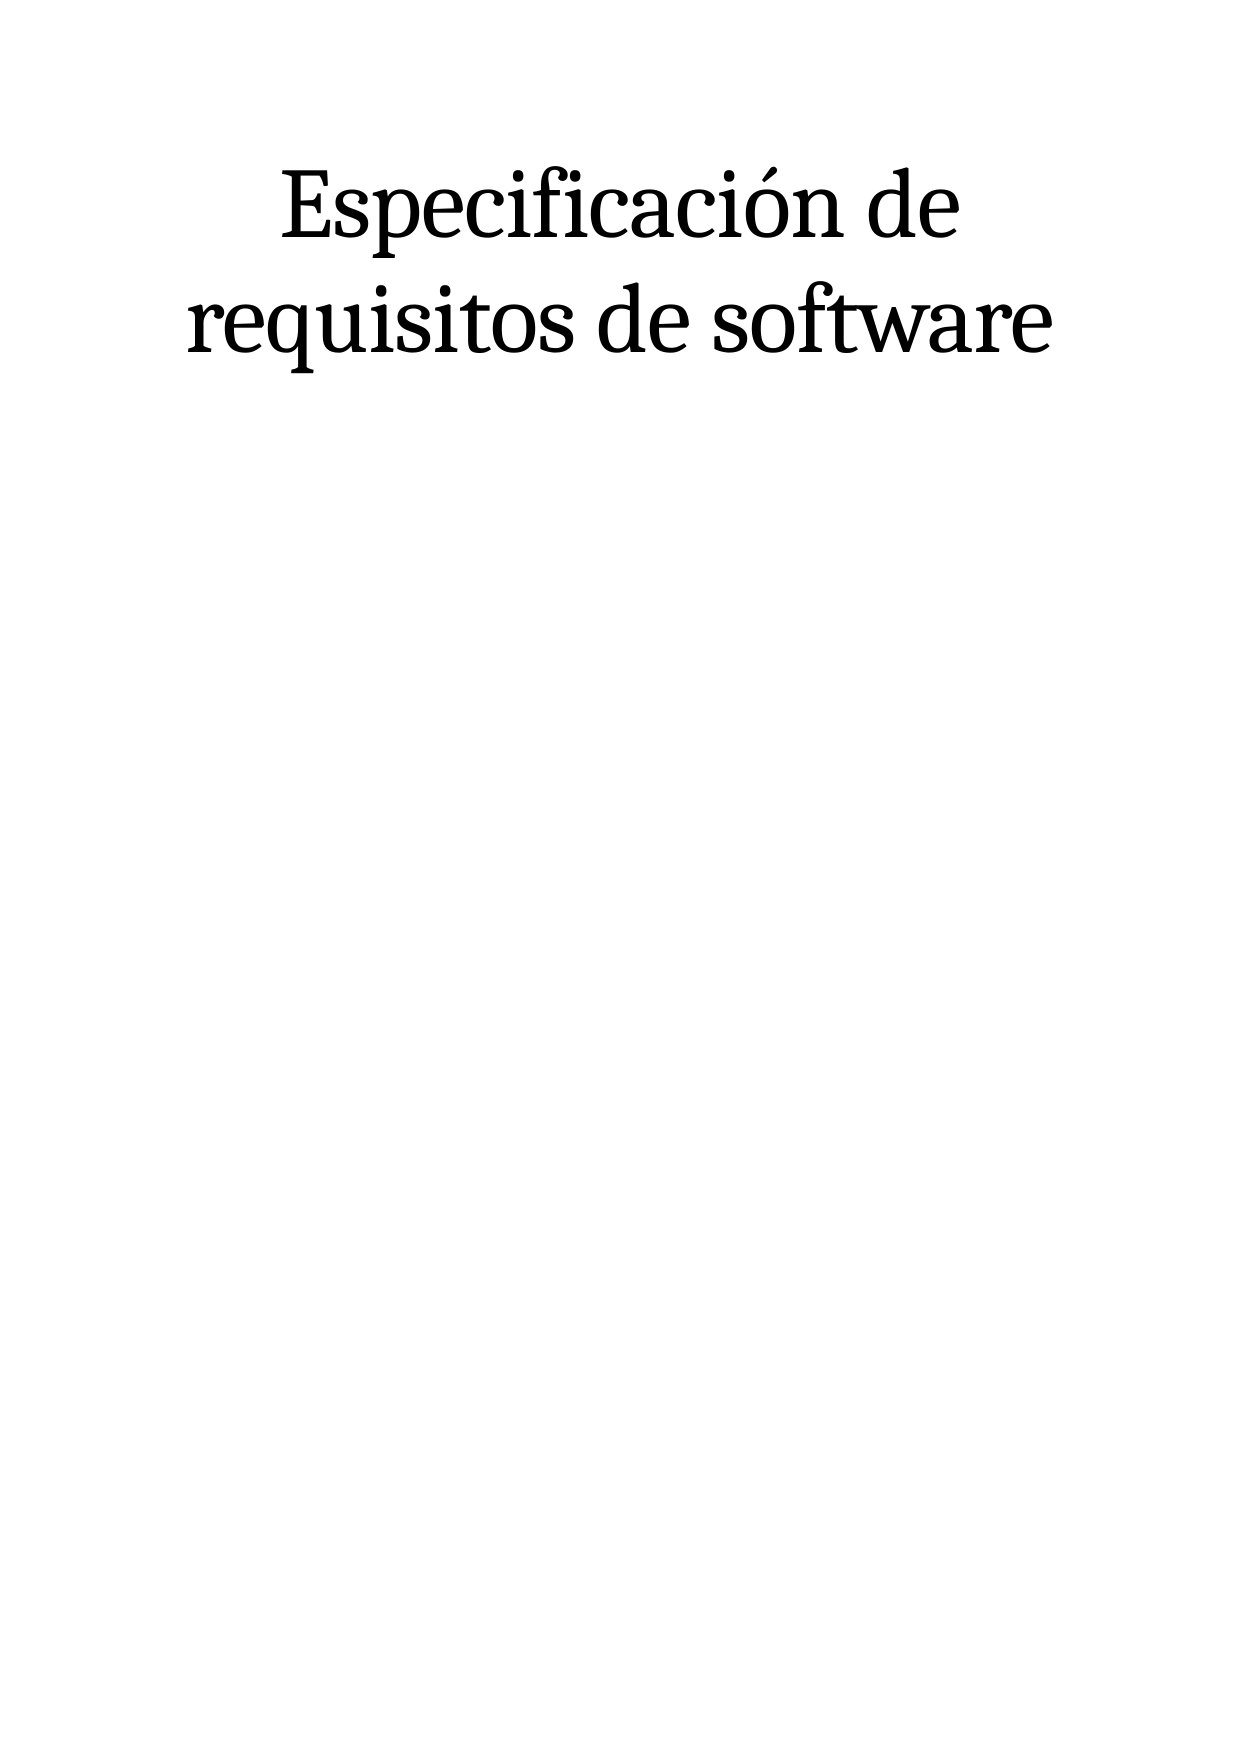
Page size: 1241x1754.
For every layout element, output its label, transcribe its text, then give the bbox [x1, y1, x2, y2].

title Especificación de requisitos de software [177, 148, 1063, 378]
